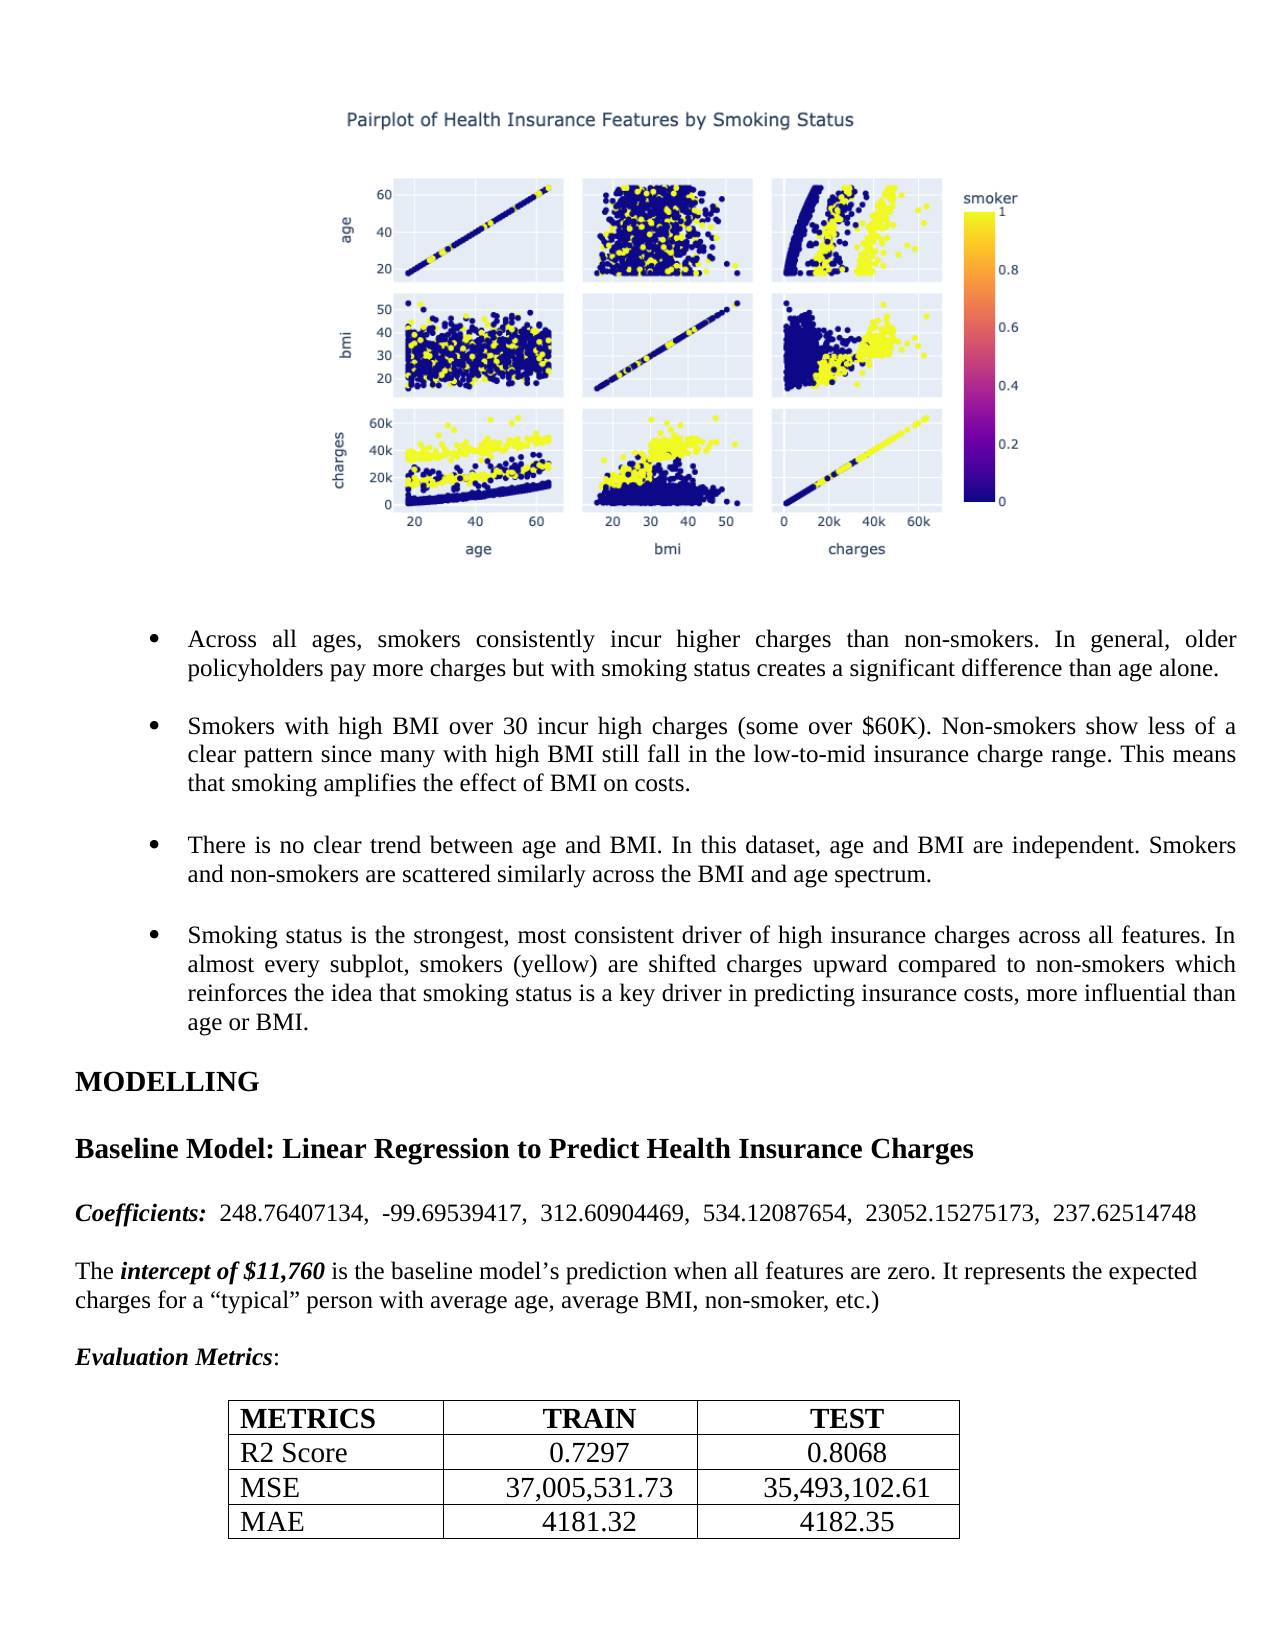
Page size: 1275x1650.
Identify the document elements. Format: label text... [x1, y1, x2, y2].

table_cell MSE [229, 1470, 443, 1503]
list Smokers with high BMI over 30 incur high charges (some over $60K). Non-smokers show less of a clear pattern since many with high BMI still fall in the low-to-mid insurance charge range. This means that smoking amplifies the effect of BMI on costs. [150, 711, 1237, 797]
text MODELLING [75, 1064, 1237, 1098]
table_cell 35,493,102.61 [698, 1470, 959, 1503]
table_cell MAE [229, 1505, 443, 1538]
table_cell 4181.32 [444, 1505, 697, 1538]
table_header TEST [698, 1401, 959, 1434]
table_cell 4182.35 [698, 1505, 959, 1538]
list There is no clear trend between age and BMI. In this dataset, age and BMI are independent. Smokers and non-smokers are scattered similarly across the BMI and age spectrum. [150, 830, 1237, 888]
table_header METRICS [229, 1401, 443, 1434]
text Evaluation Metrics: [75, 1342, 1237, 1371]
table_cell 37,005,531.73 [444, 1470, 697, 1503]
table_header TRAIN [444, 1401, 697, 1434]
list Across all ages, smokers consistently incur higher charges than non-smokers. In general, older policyholders pay more charges but with smoking status creates a significant difference than age alone. [150, 624, 1237, 682]
list Smoking status is the strongest, most consistent driver of high insurance charges across all features. In almost every subplot, smokers (yellow) are shifted charges upward compared to non-smokers which reinforces the idea that smoking status is a key driver in predicting insurance costs, more influential than age or BMI. [150, 921, 1237, 1036]
table_cell 0.8068 [698, 1435, 959, 1469]
text Baseline Model: Linear Regression to Predict Health Insurance Charges [75, 1131, 1237, 1165]
text Coefficients: 248.76407134, -99.69539417, 312.60904469, 534.12087654, 23052.15275173, 237.62514748 [75, 1198, 1200, 1227]
table_cell R2 Score [229, 1435, 443, 1469]
table_cell 0.7297 [444, 1435, 697, 1469]
text The intercept of $11,760 is the baseline model’s prediction when all features are zero. It represents the expected charges for a “typical” person with average age, average BMI, non-smoker, etc.) [75, 1256, 1237, 1313]
picture [310, 75, 1040, 596]
